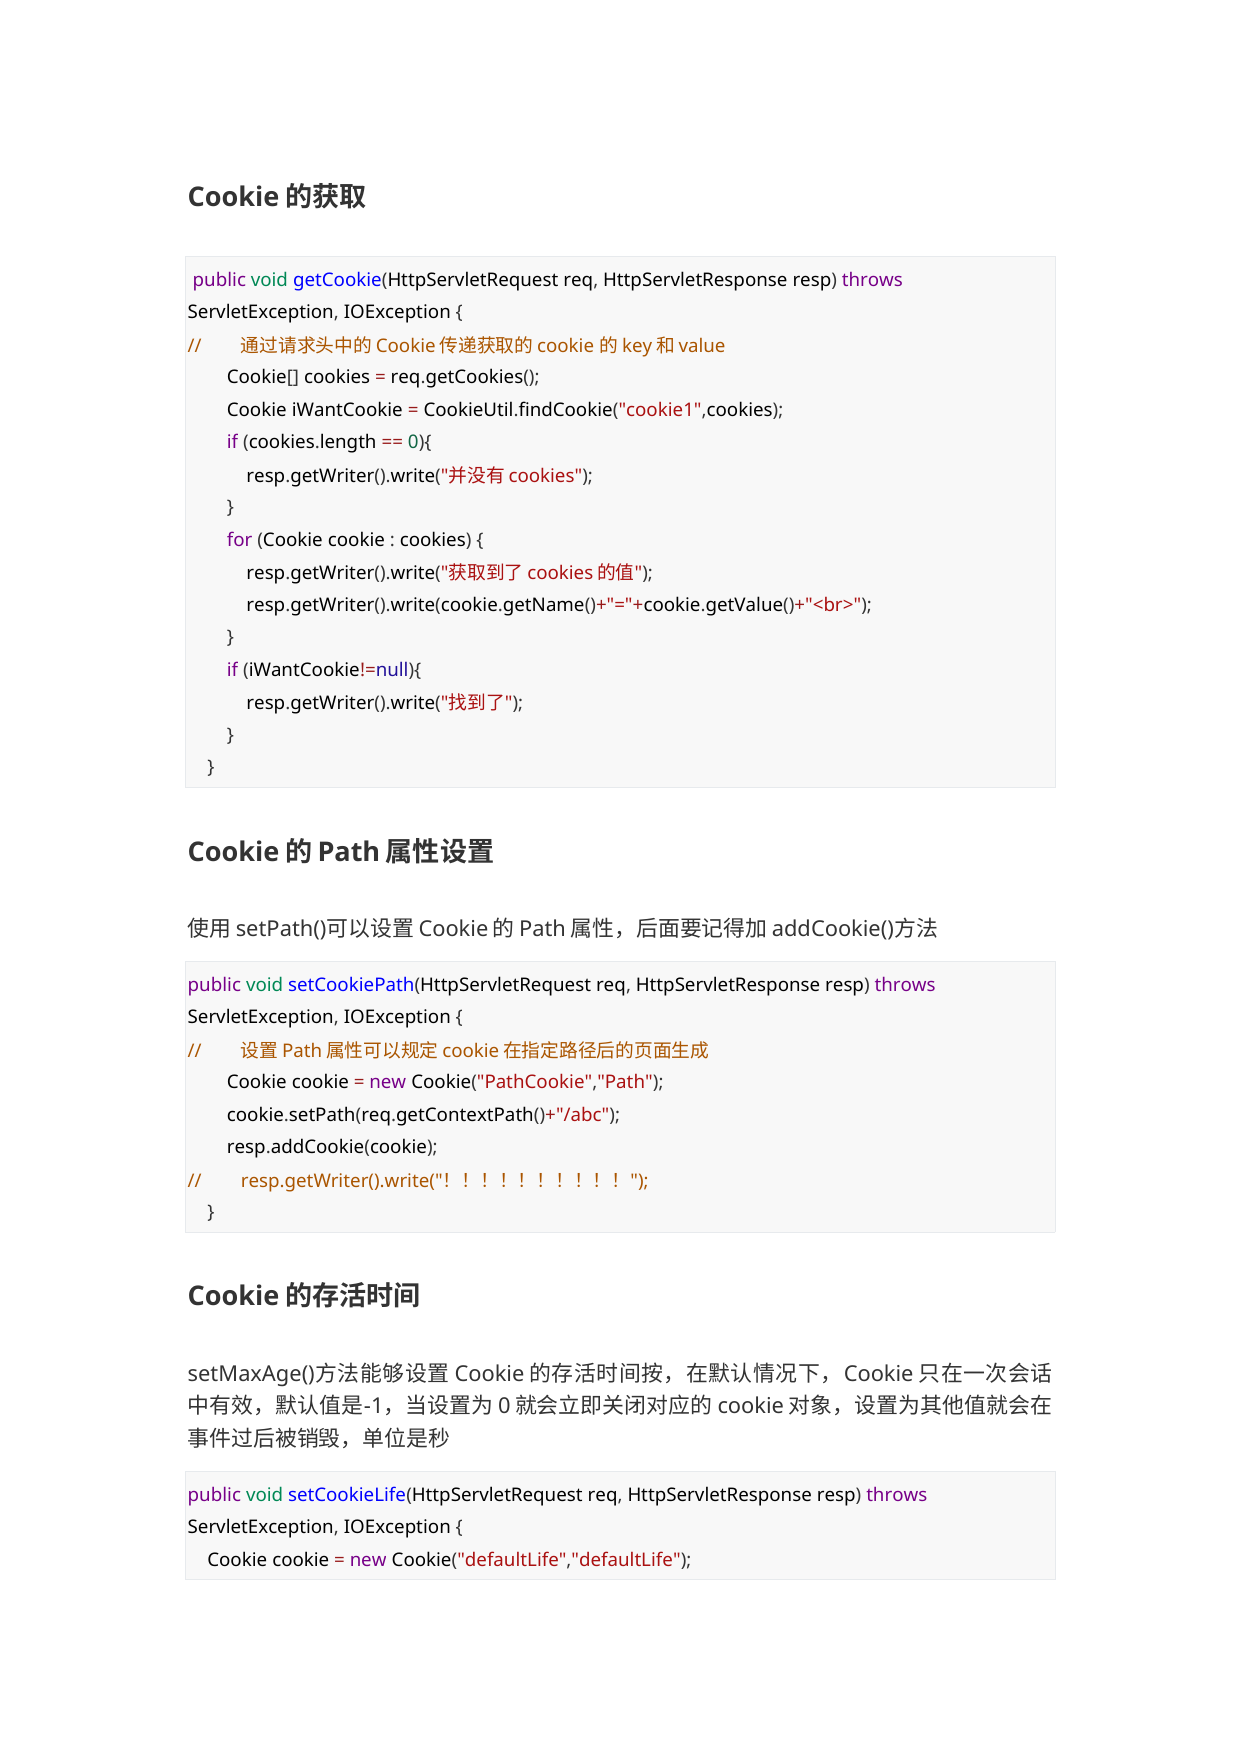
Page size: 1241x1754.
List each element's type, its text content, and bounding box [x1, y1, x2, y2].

subtitle Cookie的Path属性设置 [187, 817, 1053, 882]
subtitle Cookie的获取 [187, 162, 1053, 227]
text public void getCookie(HttpServletRequest req, HttpServletResponse resp) throws ServletException, IOException { // 通过请求头中的Cookie传递获取的cookie 的 key和value Cookie[] cookies = req.getCookies(); Cookie iWantCookie = CookieUtil.findCookie("cookie1",cookies); if (cookies.length == 0){ resp.getWriter().write("并没有cookies"); } for (Cookie cookie : cookies) { resp.getWriter().write("获取到了cookies的值"); resp.getWriter().write(cookie.getName()+"="+cookie.getValue()+"<br>"); } if (iWantCookie!=null){ resp.getWriter().write("找到了"); } } [186, 257, 1055, 787]
text public void setCookiePath(HttpServletRequest req, HttpServletResponse resp) throws ServletException, IOException { // 设置Path属性可以规定cookie在指定路径后的页面生成 Cookie cookie = new Cookie("PathCookie","Path"); cookie.setPath(req.getContextPath()+"/abc"); resp.addCookie(cookie); // resp.getWriter().write("！！！！！！！！！！"); } [186, 962, 1055, 1232]
text 使用setPath()可以设置Cookie的Path属性，后面要记得加addCookie()方法 [187, 911, 1053, 943]
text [186, 1472, 1055, 1579]
subtitle Cookie的存活时间 [187, 1262, 1053, 1327]
text setMaxAge()方法能够设置Cookie的存活时间按，在默认情况下，Cookie只在一次会话中有效，默认值是-1，当设置为0就会立即关闭对应的cookie对象，设置为其他值就会在事件过后被销毁，单位是秒 [187, 1356, 1053, 1453]
